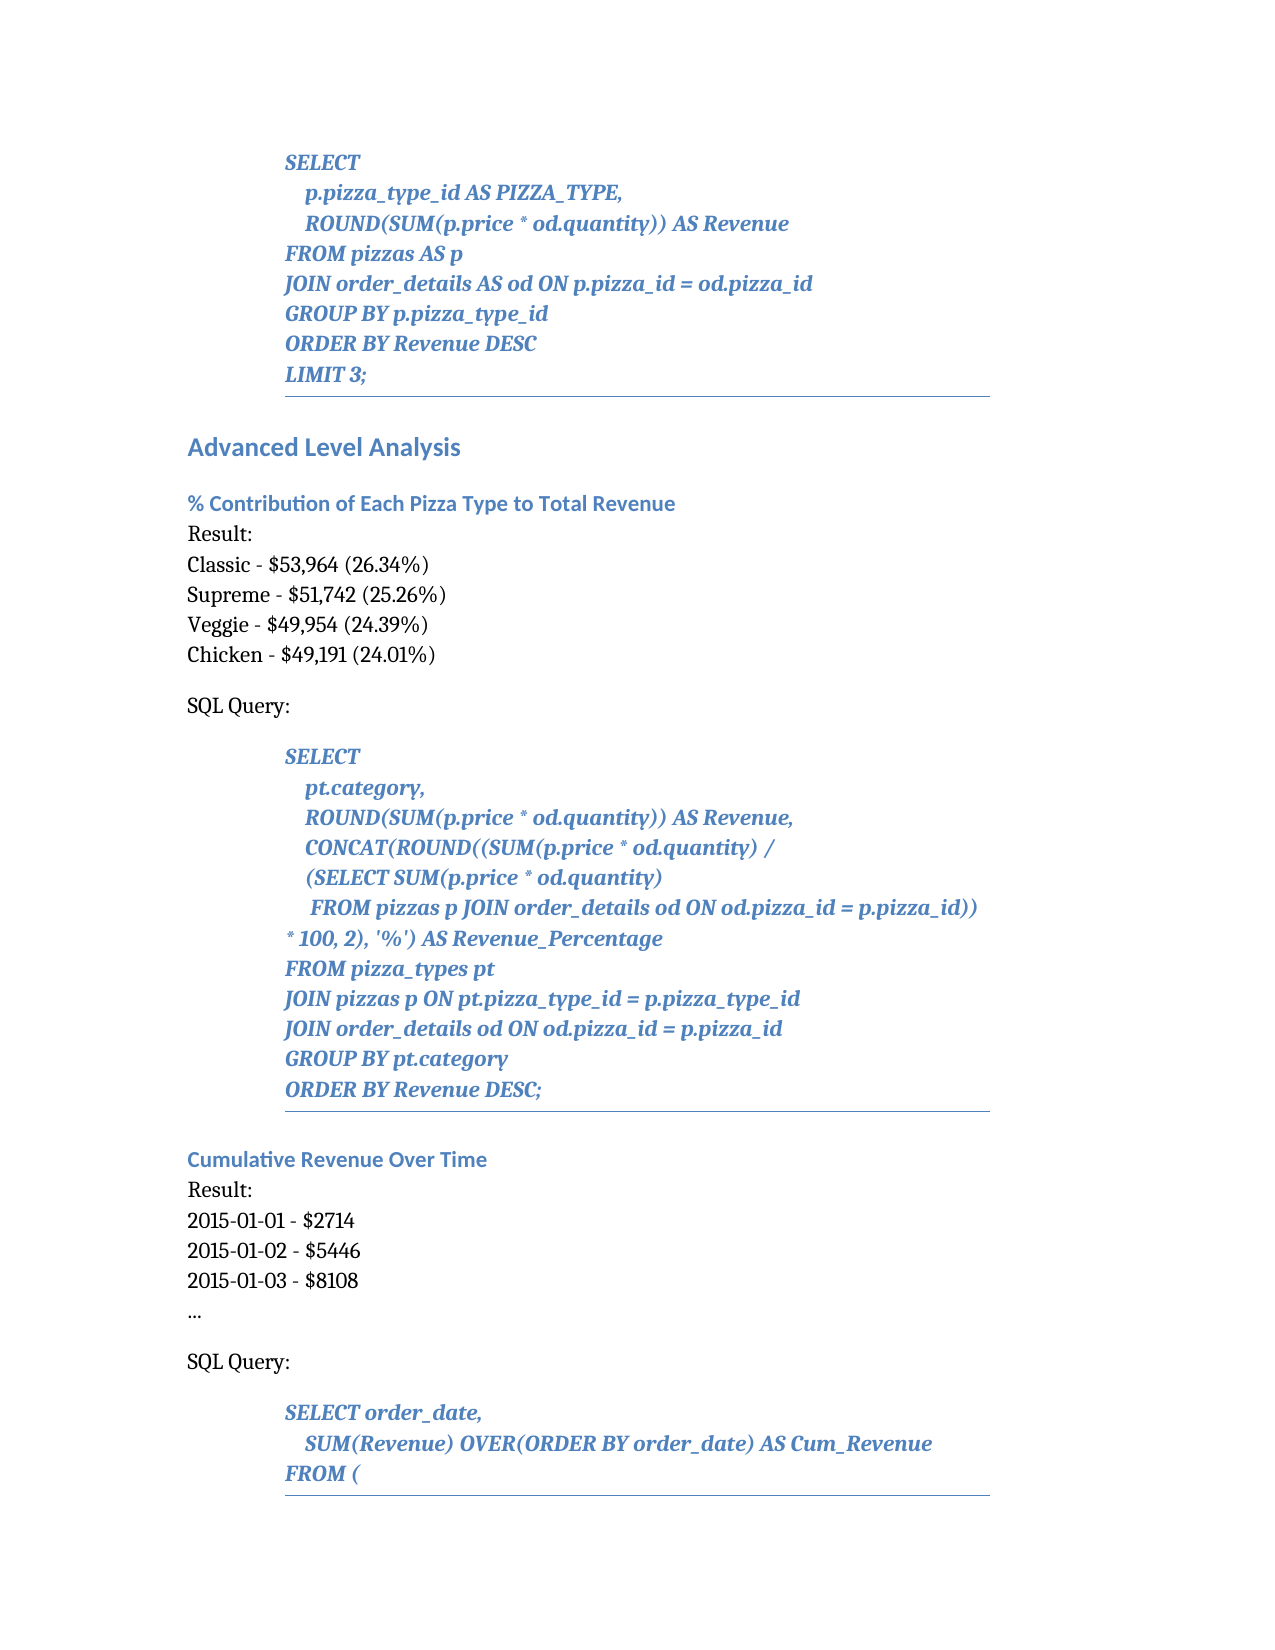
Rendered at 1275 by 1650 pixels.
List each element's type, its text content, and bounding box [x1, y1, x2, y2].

subtitle Cumulative Revenue Over Time [187, 1145, 1087, 1173]
text Result: Classic - $53,964 (26.34%) Supreme - $51,742 (25.26%) Veggie - $49,954 (24.39%) Chicken - $49,191 (24.01%) [187, 521, 1087, 668]
subtitle Advanced Level Analysis [187, 430, 1087, 463]
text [285, 1400, 990, 1495]
text Result: 2015-01-01 - $2714 2015-01-02 - $5446 2015-01-03 - $8108 ... [187, 1177, 1087, 1324]
text SQL Query: [187, 1349, 1087, 1376]
text SELECT pt.category, ROUND(SUM(p.price * od.quantity)) AS Revenue, CONCAT(ROUND((SUM(p.price * od.quantity) / (SELECT SUM(p.price * od.quantity) FROM pizzas p JOIN order_details od ON od.pizza_id = p.pizza_id)) * 100, 2), '%') AS Revenue_Percentage FROM pizza_types pt JOIN pizzas p ON pt.pizza_type_id = p.pizza_type_id JOIN order_details od ON od.pizza_id = p.pizza_id GROUP BY pt.category ORDER BY Revenue DESC; [285, 744, 990, 1111]
subtitle % Contribution of Each Pizza Type to Total Revenue [187, 489, 1087, 517]
text SQL Query: [187, 693, 1087, 719]
text SELECT p.pizza_type_id AS PIZZA_TYPE, ROUND(SUM(p.price * od.quantity)) AS Revenue FROM pizzas AS p JOIN order_details AS od ON p.pizza_id = od.pizza_id GROUP BY p.pizza_type_id ORDER BY Revenue DESC LIMIT 3; [285, 150, 990, 396]
